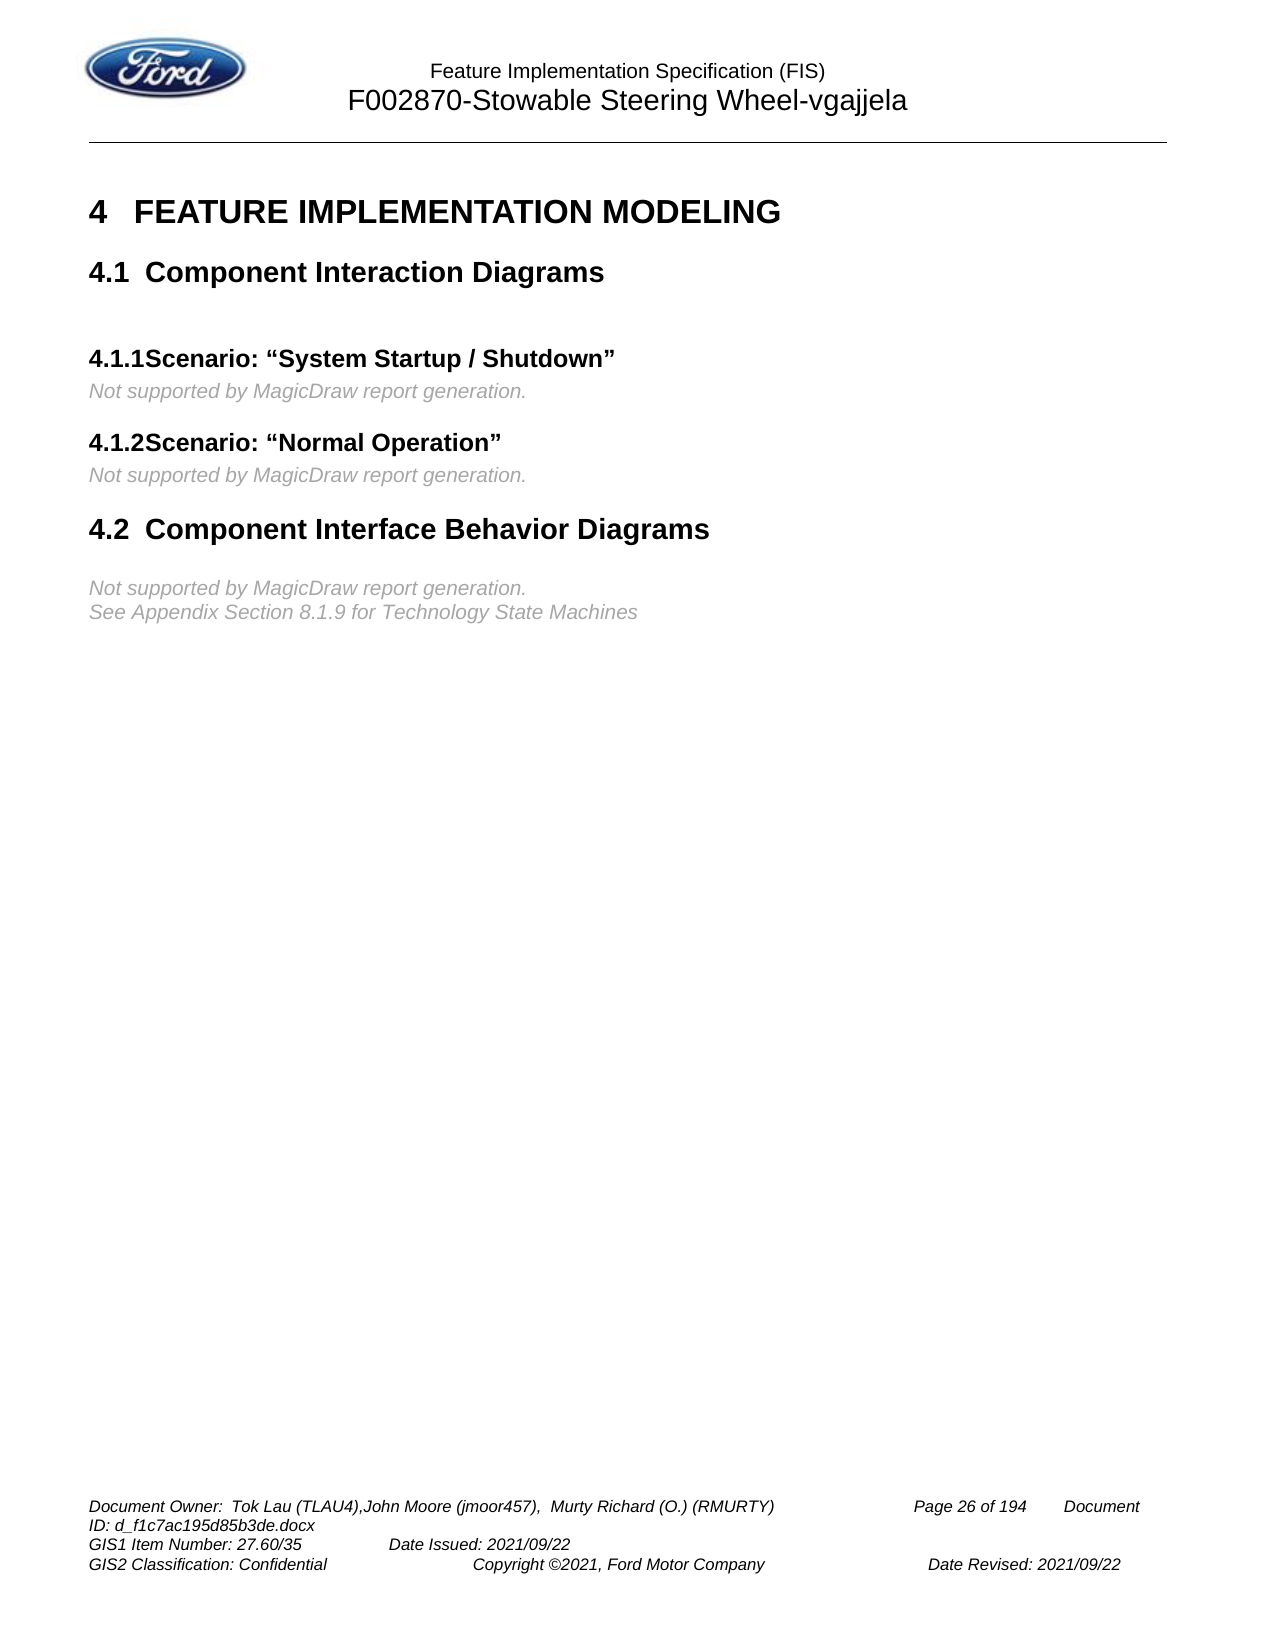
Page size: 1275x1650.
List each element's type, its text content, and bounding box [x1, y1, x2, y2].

text See Appendix Section 8.1.9 for Technology State Machines [89, 600, 1167, 624]
subtitle Scenario: “System Startup / Shutdown” [89, 344, 1167, 373]
subtitle Feature Implementation Modeling [89, 192, 1167, 231]
text Not supported by MagicDraw report generation. [89, 576, 1167, 600]
picture [65, 18, 266, 119]
subtitle Component Interaction Diagrams [89, 256, 1167, 289]
subtitle Component Interface Behavior Diagrams [89, 512, 1167, 546]
subtitle Scenario: “Normal Operation” [89, 428, 1167, 457]
text Not supported by MagicDraw report generation. [89, 379, 1167, 403]
text Not supported by MagicDraw report generation. [89, 463, 1167, 487]
